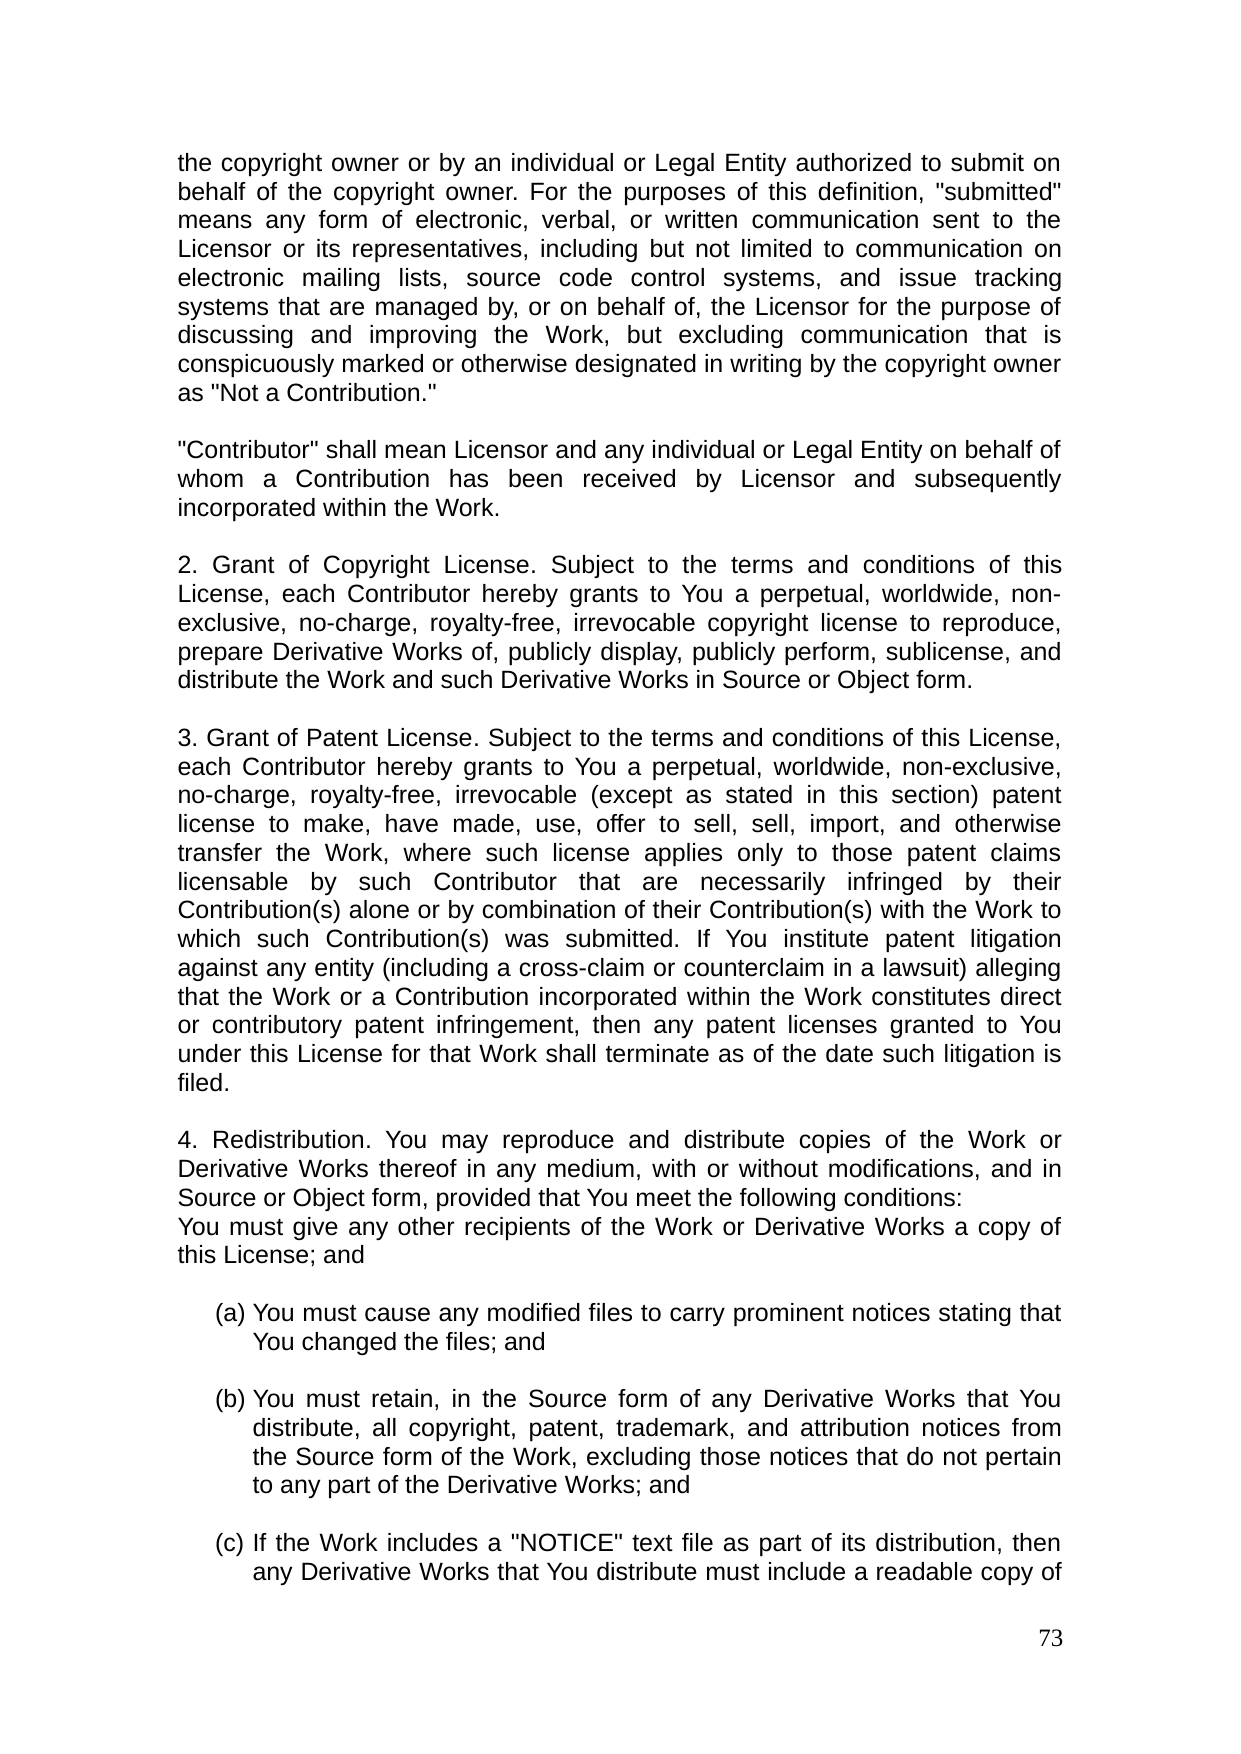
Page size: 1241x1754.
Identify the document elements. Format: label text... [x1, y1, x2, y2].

list You must retain, in the Source form of any Derivative Works that You distribute, all copyright, patent, trademark, and attribution notices from the Source form of the Work, excluding those notices that do not pertain to any part of the Derivative Works; and [215, 1384, 1063, 1499]
text 2. Grant of Copyright License. Subject to the terms and conditions of this License, each Contributor hereby grants to You a perpetual, worldwide, non-exclusive, no-charge, royalty-free, irrevocable copyright license to reproduce, prepare Derivative Works of, publicly display, publicly perform, sublicense, and distribute the Work and such Derivative Works in Source or Object form. [177, 550, 1063, 694]
text 4. Redistribution. You may reproduce and distribute copies of the Work or Derivative Works thereof in any medium, with or without modifications, and in Source or Object form, provided that You meet the following conditions: [177, 1125, 1063, 1211]
text "Contributor" shall mean Licensor and any individual or Legal Entity on behalf of whom a Contribution has been received by Licensor and subsequently incorporated within the Work. [177, 435, 1063, 521]
list You must cause any modified files to carry prominent notices stating that You changed the files; and [215, 1298, 1063, 1355]
text 3. Grant of Patent License. Subject to the terms and conditions of this License, each Contributor hereby grants to You a perpetual, worldwide, non-exclusive, no-charge, royalty-free, irrevocable (except as stated in this section) patent license to make, have made, use, offer to sell, sell, import, and otherwise transfer the Work, where such license applies only to those patent claims licensable by such Contributor that are necessarily infringed by their Contribution(s) alone or by combination of their Contribution(s) with the Work to which such Contribution(s) was submitted. If You institute patent litigation against any entity (including a cross-claim or counterclaim in a lawsuit) alleging that the Work or a Contribution incorporated within the Work constitutes direct or contributory patent infringement, then any patent licenses granted to You under this License for that Work shall terminate as of the date such litigation is filed. [177, 723, 1063, 1096]
text You must give any other recipients of the Work or Derivative Works a copy of this License; and [177, 1211, 1063, 1269]
